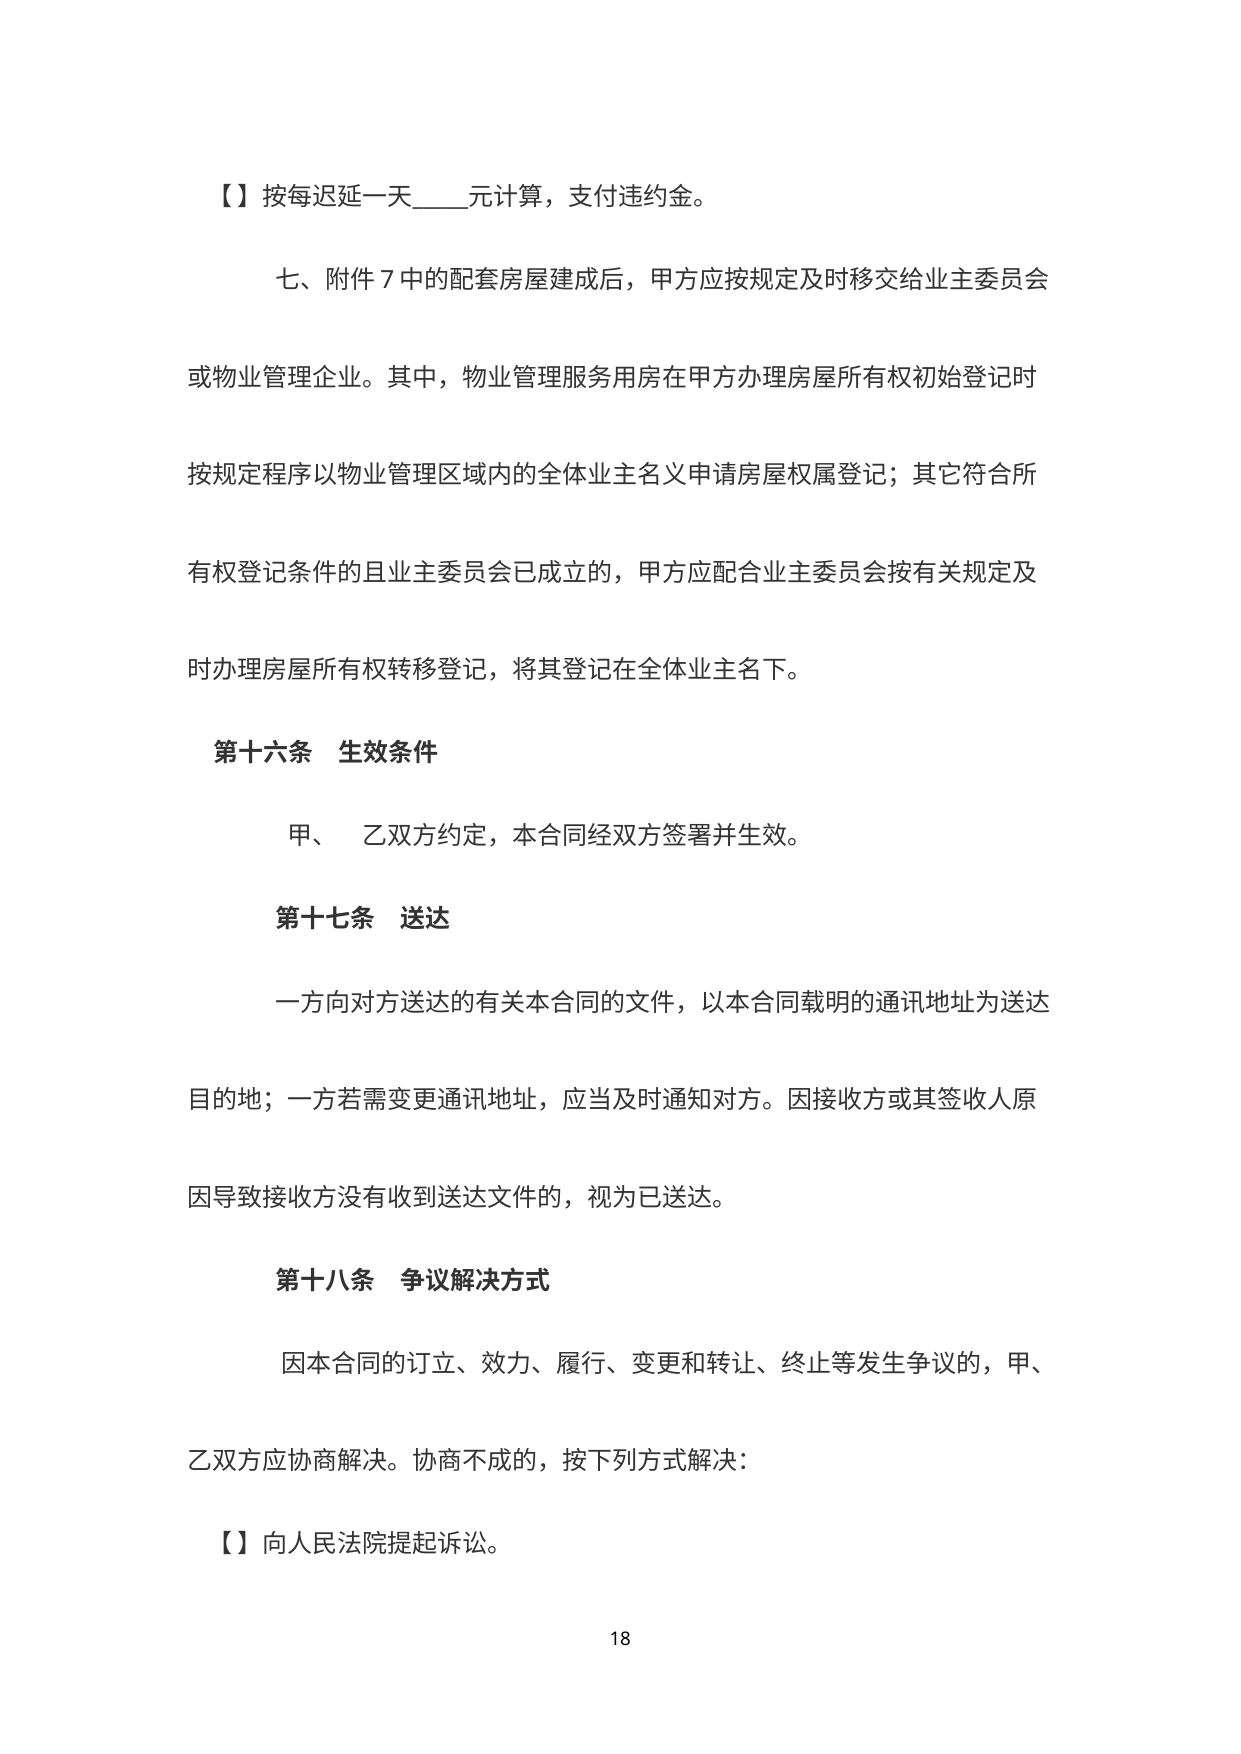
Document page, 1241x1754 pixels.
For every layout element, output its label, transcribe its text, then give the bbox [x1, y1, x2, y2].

text 一方向对方送达的有关本合同的文件，以本合同载明的通讯地址为送达目的地；一方若需变更通讯地址，应当及时通知对方。因接收方或其签收人原因导致接收方没有收到送达文件的，视为已送达。 [187, 968, 1053, 1228]
text 第十八条 争议解决方式 [187, 1246, 1053, 1311]
text 第十六条 生效条件 [187, 718, 1053, 783]
text 七、附件7中的配套房屋建成后，甲方应按规定及时移交给业主委员会或物业管理企业。其中，物业管理服务用房在甲方办理房屋所有权初始登记时按规定程序以物业管理区域内的全体业主名义申请房屋权属登记；其它符合所有权登记条件的且业主委员会已成立的，甲方应配合业主委员会按有关规定及时办理房屋所有权转移登记，将其登记在全体业主名下。 [187, 245, 1053, 700]
text 【 】向人民法院提起诉讼。 [187, 1509, 1053, 1574]
text 因本合同的订立、效力、履行、变更和转让、终止等发生争议的，甲、乙双方应协商解决。协商不成的，按下列方式解决： [187, 1329, 1053, 1491]
text 第十七条 送达 [187, 884, 1053, 949]
text 【 】按每迟延一天_____元计算，支付违约金。 [187, 162, 1053, 227]
list 乙双方约定，本合同经双方签署并生效。 [287, 801, 1053, 866]
